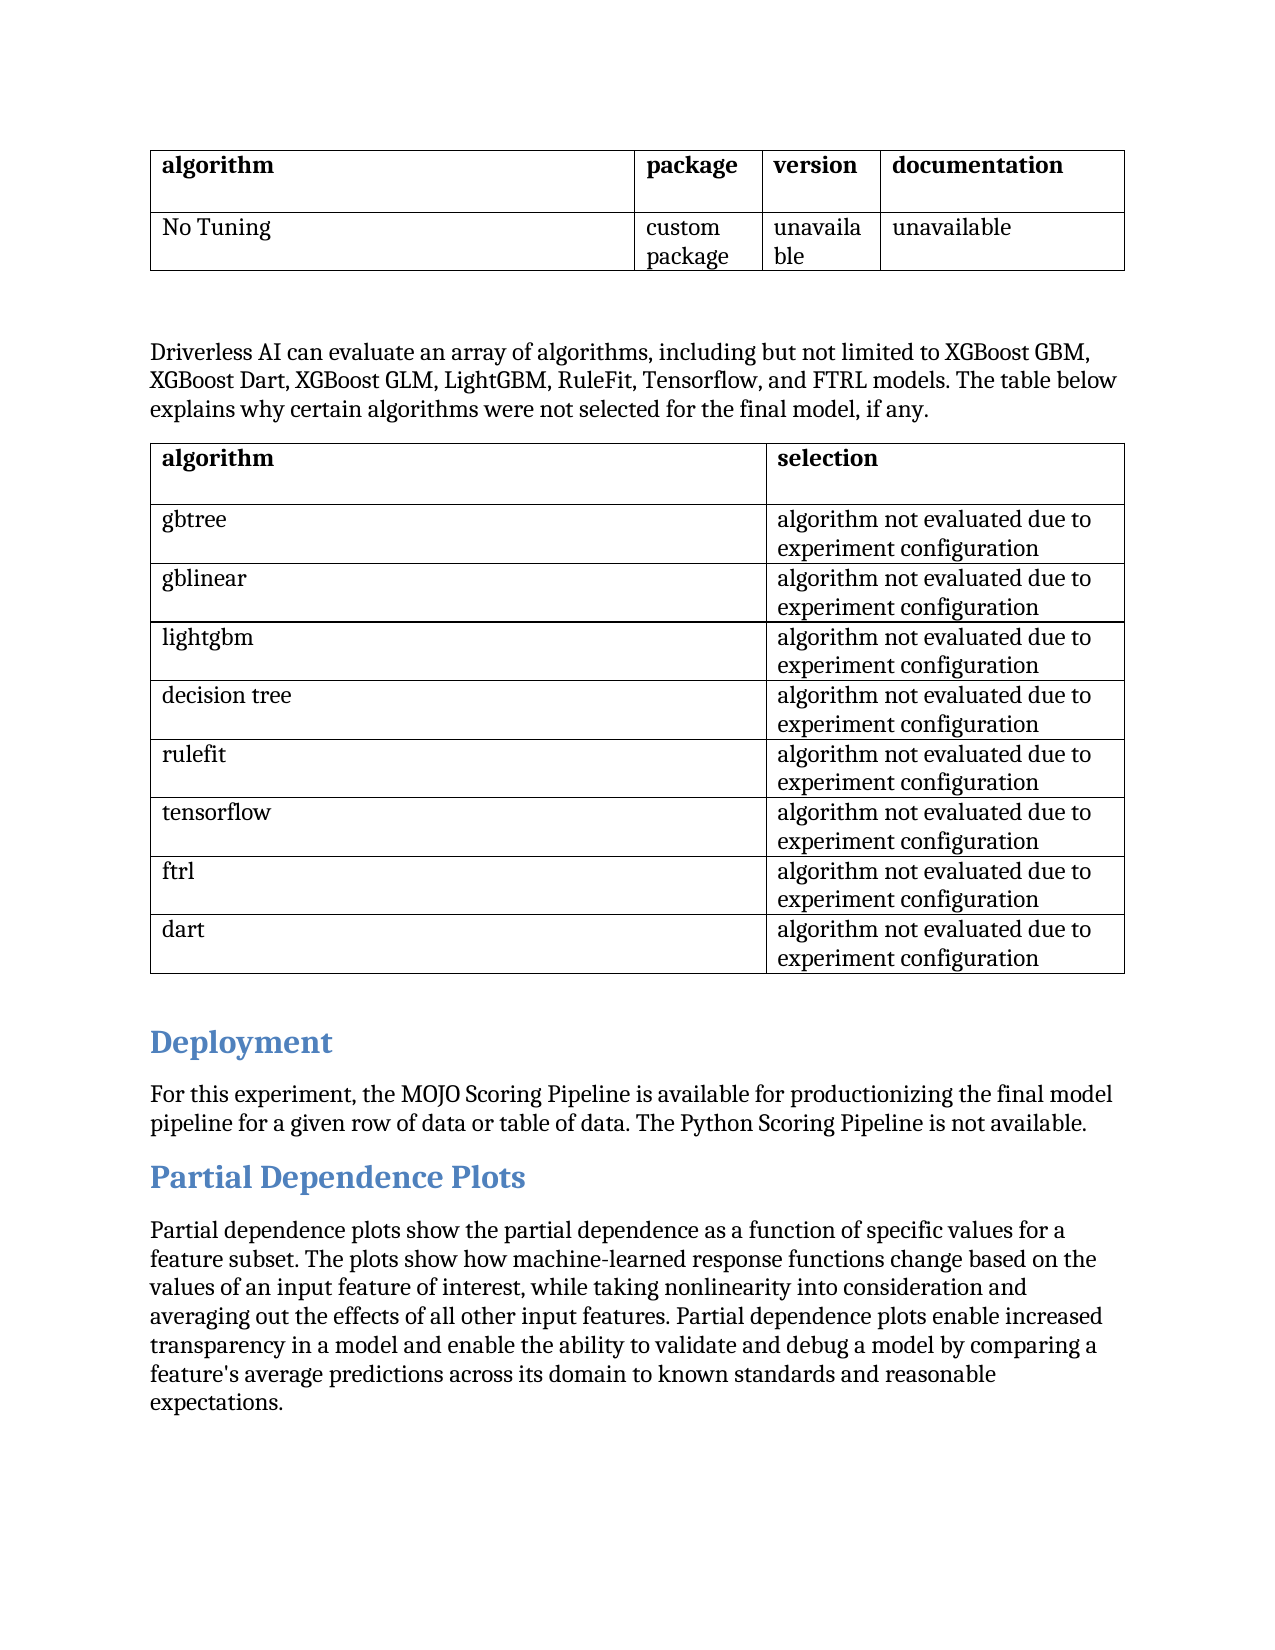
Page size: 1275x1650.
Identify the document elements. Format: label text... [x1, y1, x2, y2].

text Partial dependence plots show the partial dependence as a function of specific values for a feature subset. The plots show how machine-learned response functions change based on the values of an input feature of interest, while taking nonlinearity into consideration and averaging out the effects of all other input features. Partial dependence plots enable increased transparency in a model and enable the ability to validate and debug a model by comparing a feature's average predictions across its domain to known standards and reasonable expectations. [150, 1216, 1125, 1417]
table_cell decision tree [151, 681, 766, 738]
table_header documentation [881, 151, 1124, 212]
table_cell custom package [635, 213, 762, 270]
table_cell rulefit [151, 740, 766, 797]
subtitle Deployment [150, 1023, 1125, 1062]
table_cell No Tuning [151, 213, 634, 270]
table_cell algorithm not evaluated due to experiment configuration [767, 564, 1124, 621]
table_cell dart [151, 915, 766, 973]
table_cell unavailable [881, 213, 1124, 270]
table_cell algorithm not evaluated due to experiment configuration [767, 505, 1124, 563]
text For this experiment, the MOJO Scoring Pipeline is available for productionizing the final model pipeline for a given row of data or table of data. The Python Scoring Pipeline is not available. [150, 1080, 1125, 1138]
table_cell algorithm not evaluated due to experiment configuration [767, 798, 1124, 856]
table_cell algorithm not evaluated due to experiment configuration [767, 857, 1124, 914]
table_header algorithm [151, 151, 634, 212]
table_header package [635, 151, 762, 212]
table_cell ftrl [151, 857, 766, 914]
table_cell lightgbm [151, 623, 766, 680]
text Driverless AI can evaluate an array of algorithms, including but not limited to XGBoost GBM, XGBoost Dart, XGBoost GLM, LightGBM, RuleFit, Tensorflow, and FTRL models. The table below explains why certain algorithms were not selected for the final model, if any. [150, 338, 1125, 424]
table_cell algorithm not evaluated due to experiment configuration [767, 623, 1124, 680]
table_header selection [767, 444, 1124, 504]
table_cell gbtree [151, 505, 766, 563]
table_cell unavailable [763, 213, 880, 270]
table_cell algorithm not evaluated due to experiment configuration [767, 740, 1124, 797]
table_cell algorithm not evaluated due to experiment configuration [767, 681, 1124, 738]
table_cell algorithm not evaluated due to experiment configuration [767, 915, 1124, 973]
table_header algorithm [151, 444, 766, 504]
subtitle Partial Dependence Plots [150, 1159, 1125, 1197]
table_cell tensorflow [151, 798, 766, 856]
table_cell gblinear [151, 564, 766, 621]
table_header version [763, 151, 880, 212]
